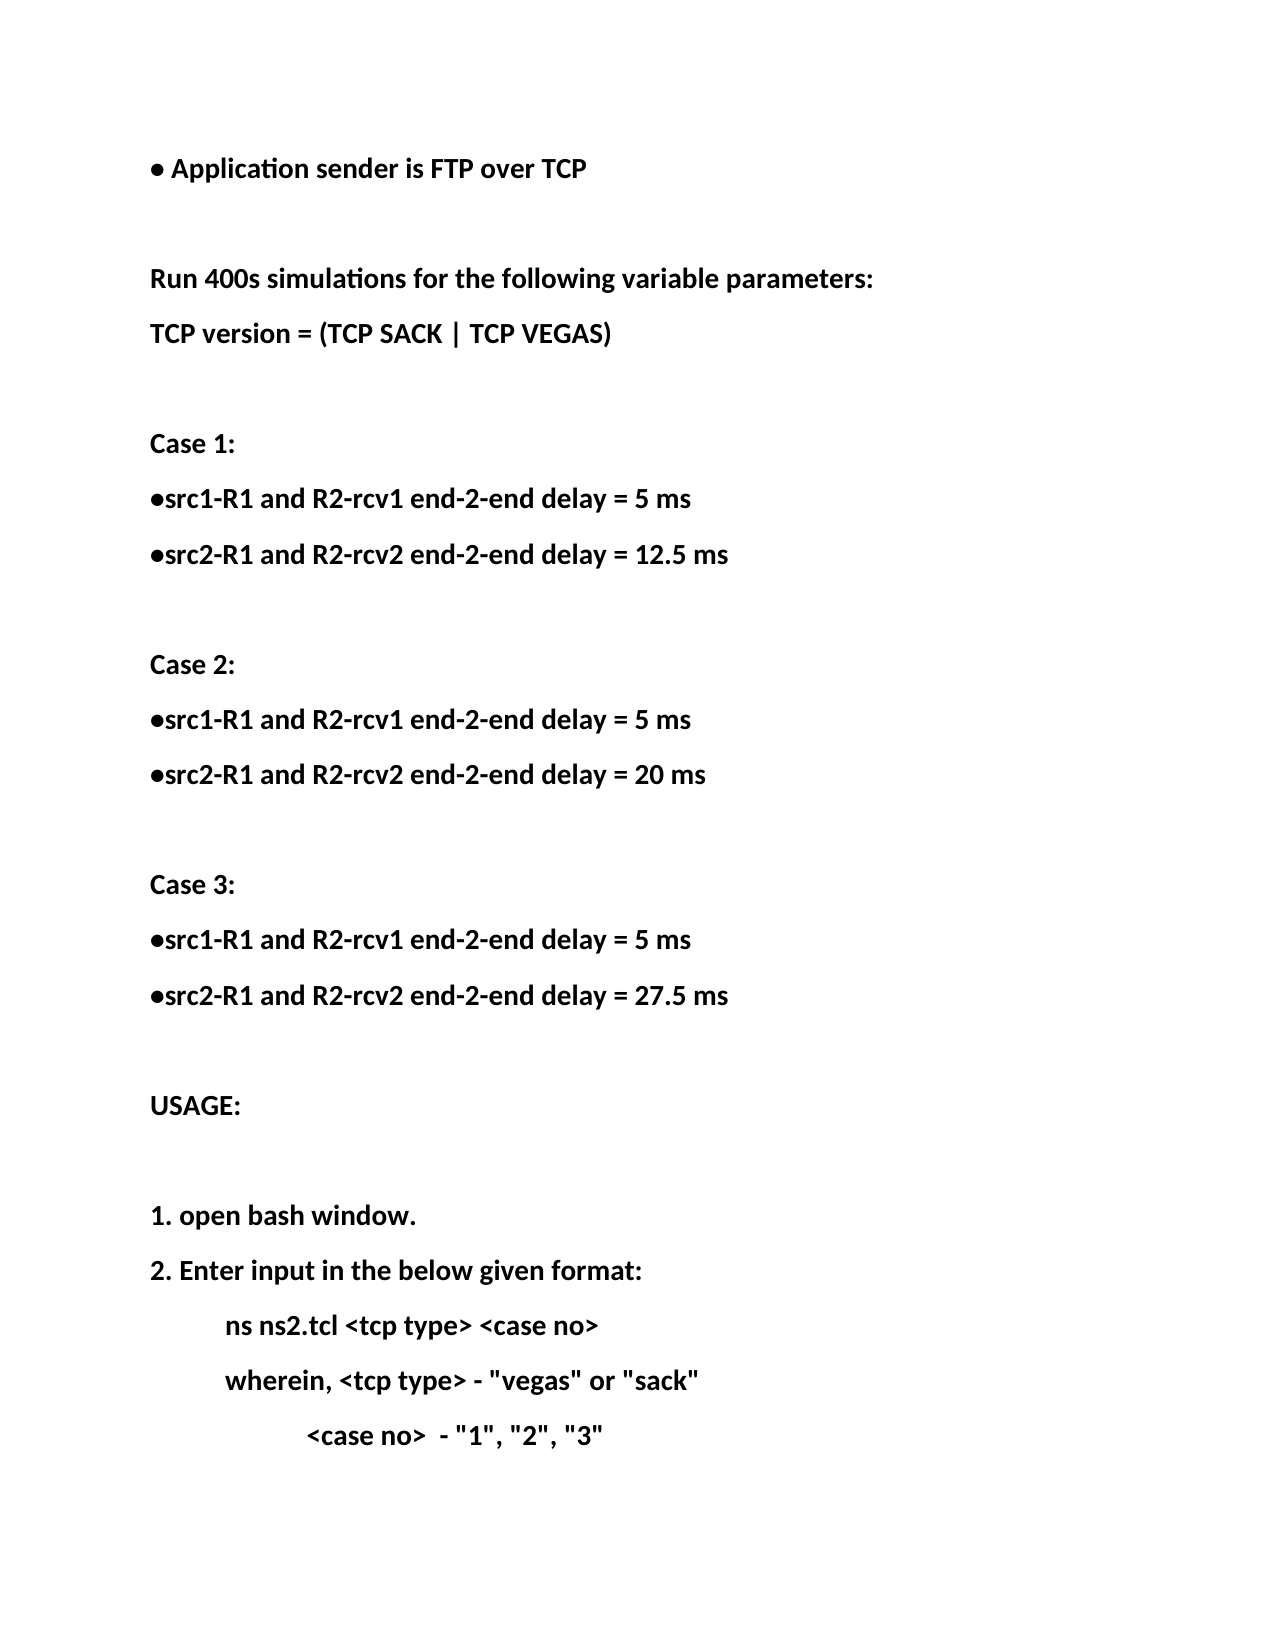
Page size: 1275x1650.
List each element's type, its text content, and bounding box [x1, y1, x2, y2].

text • Application sender is FTP over TCP [150, 150, 1125, 186]
text <case no> - "1", "2", "3" [150, 1417, 1125, 1453]
text 1. open bash window. [150, 1197, 1125, 1233]
text USAGE: [150, 1087, 1125, 1122]
text •src2-R1 and R2-rcv2 end-2-end delay = 27.5 ms [150, 977, 1125, 1012]
text 2. Enter input in the below given format: [150, 1252, 1125, 1288]
text Case 3: [150, 866, 1125, 902]
text •src1-R1 and R2-rcv1 end-2-end delay = 5 ms [150, 481, 1125, 516]
text wherein, <tcp type> - "vegas" or "sack" [150, 1362, 1125, 1398]
text Run 400s simulations for the following variable parameters: [150, 260, 1125, 296]
text •src2-R1 and R2-rcv2 end-2-end delay = 20 ms [150, 756, 1125, 792]
text •src1-R1 and R2-rcv1 end-2-end delay = 5 ms [150, 701, 1125, 737]
text Case 2: [150, 646, 1125, 682]
text •src1-R1 and R2-rcv1 end-2-end delay = 5 ms [150, 921, 1125, 957]
text TCP version = (TCP SACK | TCP VEGAS) [150, 315, 1125, 351]
text ns ns2.tcl <tcp type> <case no> [150, 1307, 1125, 1343]
text •src2-R1 and R2-rcv2 end-2-end delay = 12.5 ms [150, 536, 1125, 571]
text Case 1: [150, 426, 1125, 461]
